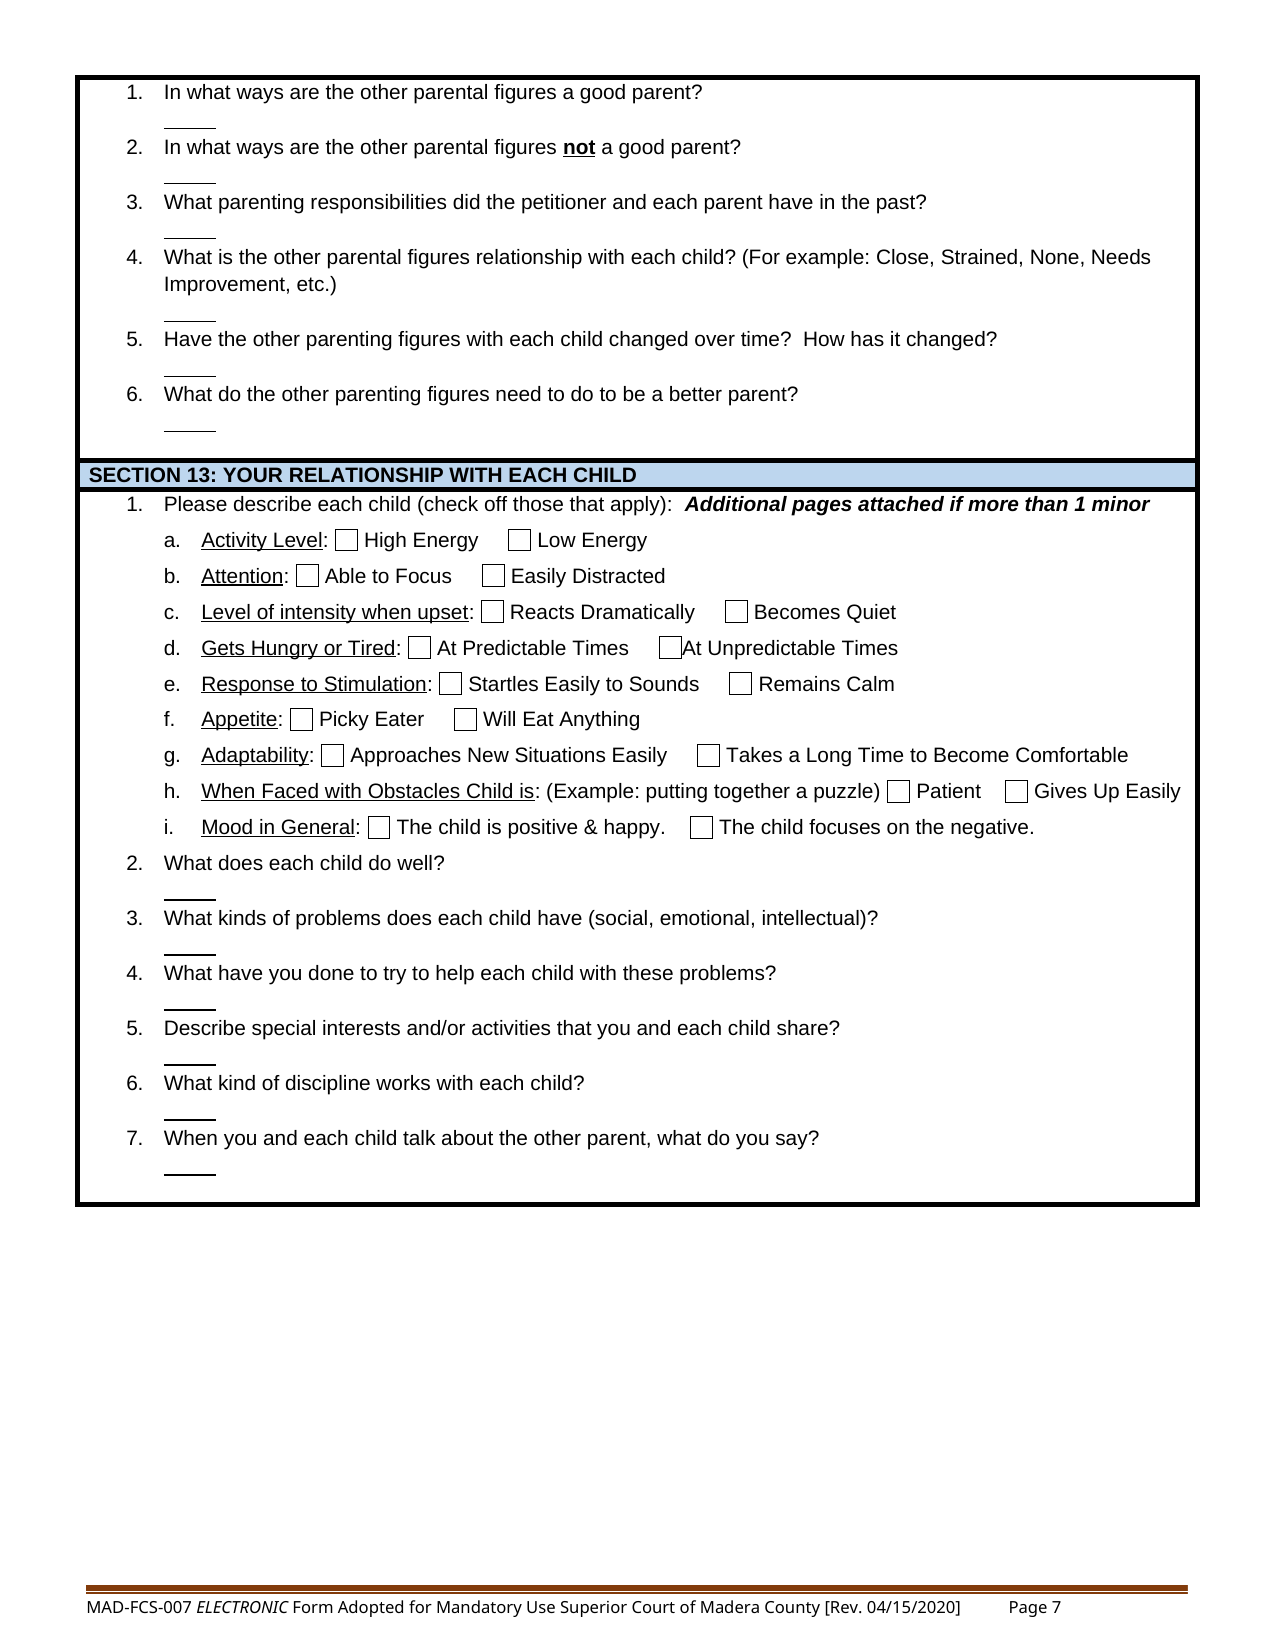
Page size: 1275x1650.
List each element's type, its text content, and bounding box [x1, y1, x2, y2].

table_cell In what ways are the other parental figures a good parent? In what ways are the other parental figures not a good parent? What parenting responsibilities did the petitioner and each parent have in the past? What is the other parental figures relationship with each child? (For example: Close, Strained, None, Needs Improvement, etc.) Have the other parenting figures with each child changed over time? How has it changed? What do the other parenting figures need to do to be a better parent? [80, 80, 1195, 458]
table_cell SECTION 13: YOUR RELATIONSHIP WITH EACH CHILD [80, 463, 1195, 487]
table_cell Please describe each child (check off those that apply): Additional pages attached if more than 1 minor Activity Level: High Energy Low Energy Attention: Able to Focus Easily Distracted Level of intensity when upset: Reacts Dramatically Becomes Quiet Gets Hungry or Tired: At Predictable Times At Unpredictable Times Response to Stimulation: Startles Easily to Sounds Remains Calm Appetite: Picky Eater Will Eat Anything Adaptability: Approaches New Situations Easily Takes a Long Time to Become Comfortable When Faced with Obstacles Child is: (Example: putting together a puzzle) Patient Gives Up Easily Mood in General: The child is positive & happy. The child focuses on the negative. What does each child do well? What kinds of problems does each child have (social, emotional, intellectual)? What have you done to try to help each child with these problems? Describe special interests and/or activities that you and each child share? What kind of discipline works with each child? When you and each child talk about the other parent, what do you say? [80, 492, 1195, 1202]
